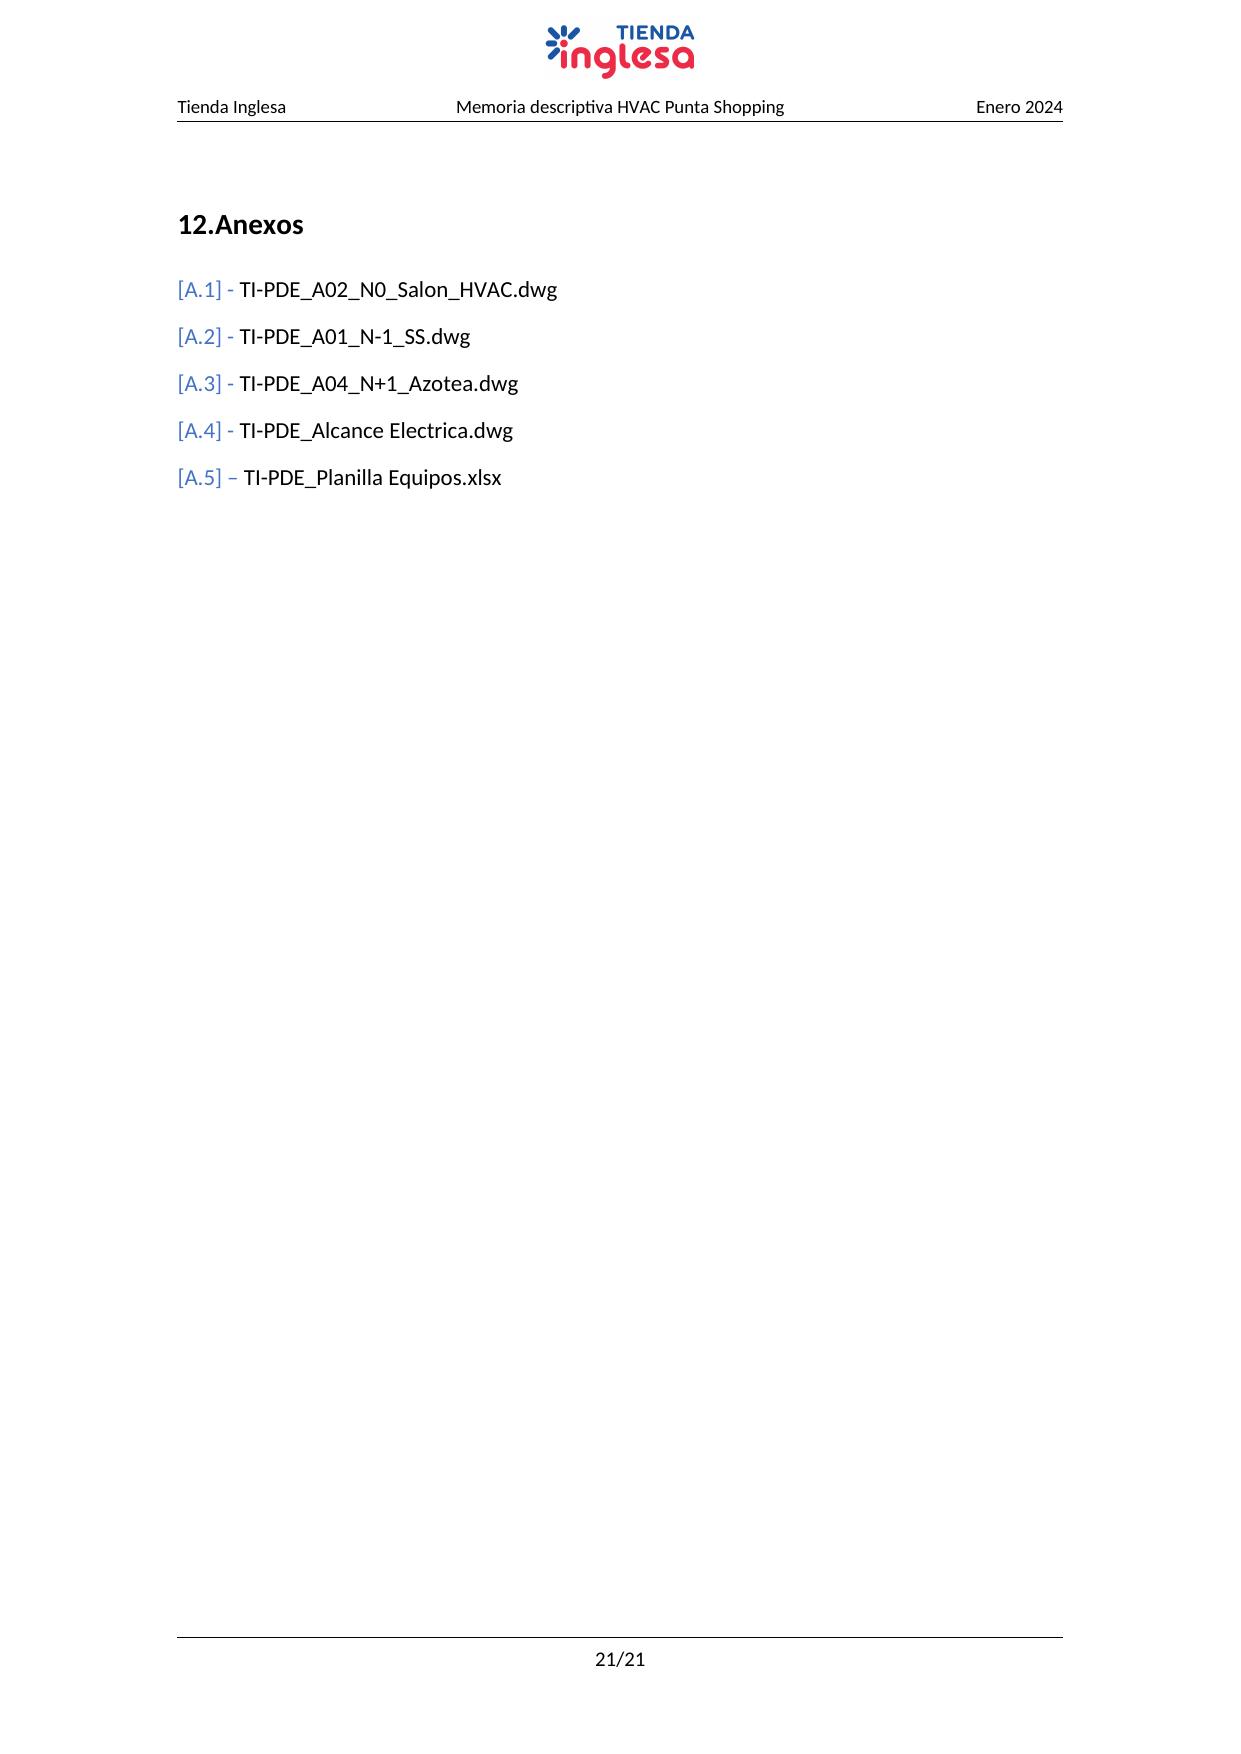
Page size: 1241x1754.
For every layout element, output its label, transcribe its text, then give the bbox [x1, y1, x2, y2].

subtitle Anexos [177, 206, 1063, 242]
text [A.5] – TI-PDE_Planilla Equipos.xlsx [177, 463, 1063, 491]
picture [544, 16, 696, 81]
text [A.2] - TI-PDE_A01_N-1_SS.dwg [177, 322, 1063, 350]
text [A.1] - TI-PDE_A02_N0_Salon_HVAC.dwg [177, 275, 1063, 303]
text [A.3] - TI-PDE_A04_N+1_Azotea.dwg [177, 369, 1063, 397]
text [A.4] - TI-PDE_Alcance Electrica.dwg [177, 416, 1063, 444]
